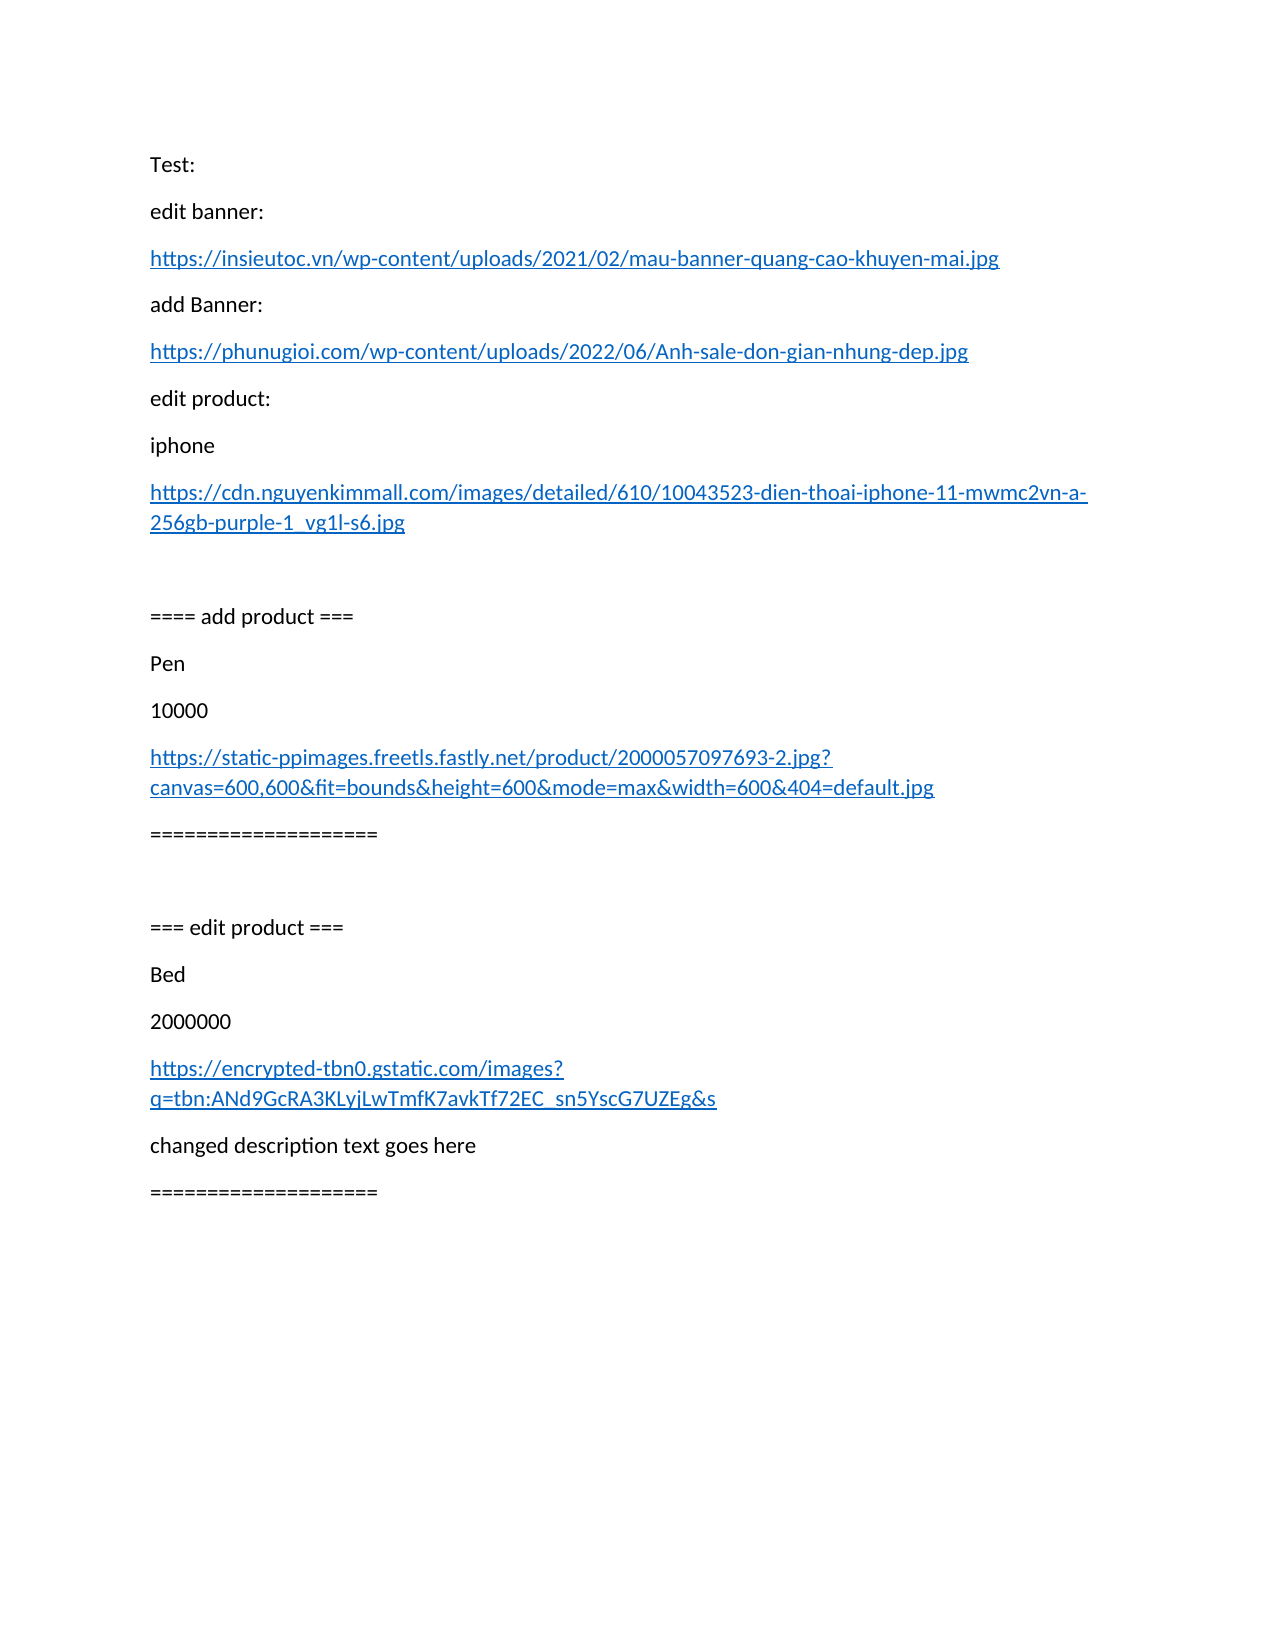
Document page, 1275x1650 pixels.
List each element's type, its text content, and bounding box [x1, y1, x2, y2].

text iphone [150, 431, 1125, 459]
text https://insieutoc.vn/wp-content/uploads/2021/02/mau-banner-quang-cao-khuyen-mai.jpg [150, 244, 1125, 272]
text edit banner: [150, 197, 1125, 225]
text Test: [150, 150, 1125, 178]
text Bed [150, 960, 1125, 988]
text ==================== [150, 1178, 1125, 1206]
text ==================== [150, 820, 1125, 848]
text 2000000 [150, 1007, 1125, 1035]
text ==== add product === [150, 602, 1125, 630]
text changed description text goes here [150, 1131, 1125, 1159]
text https://cdn.nguyenkimmall.com/images/detailed/610/10043523-dien-thoai-iphone-11-mwmc2vn-a-256gb-purple-1_vg1l-s6.jpg [150, 478, 1125, 536]
text add Banner: [150, 291, 1125, 319]
text edit product: [150, 384, 1125, 412]
text https://static-ppimages.freetls.fastly.net/product/2000057097693-2.jpg?canvas=600,600&fit=bounds&height=600&mode=max&width=600&404=default.jpg [150, 743, 1125, 801]
text Pen [150, 649, 1125, 677]
text === edit product === [150, 913, 1125, 942]
text 10000 [150, 696, 1125, 724]
text https://phunugioi.com/wp-content/uploads/2022/06/Anh-sale-don-gian-nhung-dep.jpg [150, 337, 1125, 366]
text https://encrypted-tbn0.gstatic.com/images?q=tbn:ANd9GcRA3KLyjLwTmfK7avkTf72EC_sn5YscG7UZEg&s [150, 1054, 1125, 1112]
